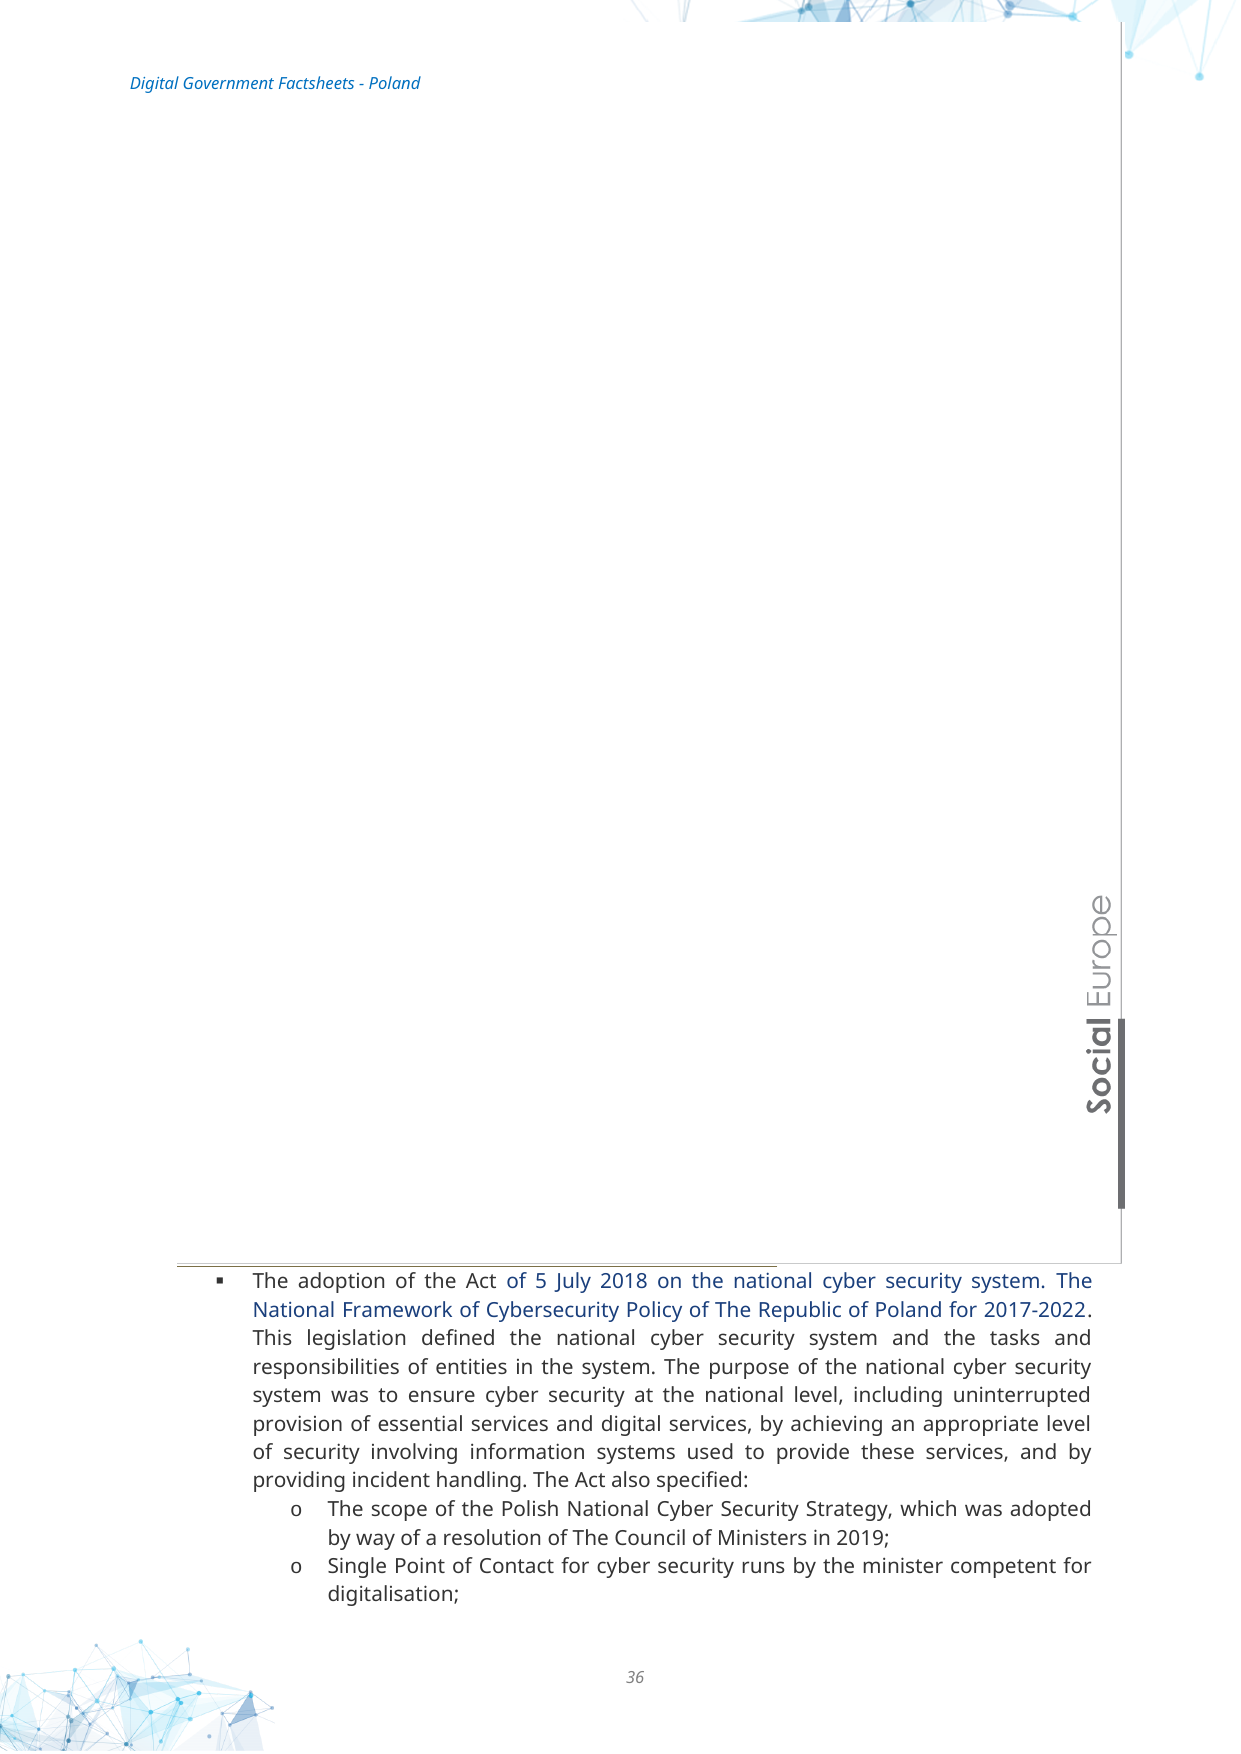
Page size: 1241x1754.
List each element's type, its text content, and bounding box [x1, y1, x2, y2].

list The adoption of the Act of 5 July 2018 on the national cyber security system. The National Framework of Cybersecurity Policy of The Republic of Poland for 2017-2022. This legislation defined the national cyber security system and the tasks and responsibilities of entities in the system. The purpose of the national cyber security system was to ensure cyber security at the national level, including uninterrupted provision of essential services and digital services, by achieving an appropriate level of security involving information systems used to provide these services, and by providing incident handling. The Act also specified: [215, 1267, 1092, 1494]
list Single Point of Contact for cyber security runs by the minister competent for digitalisation; [290, 1551, 1092, 1608]
list The scope of the Polish National Cyber Security Strategy, which was adopted by way of a resolution of The Council of Ministers in 2019; [290, 1494, 1092, 1551]
picture [177, 22, 1125, 1264]
